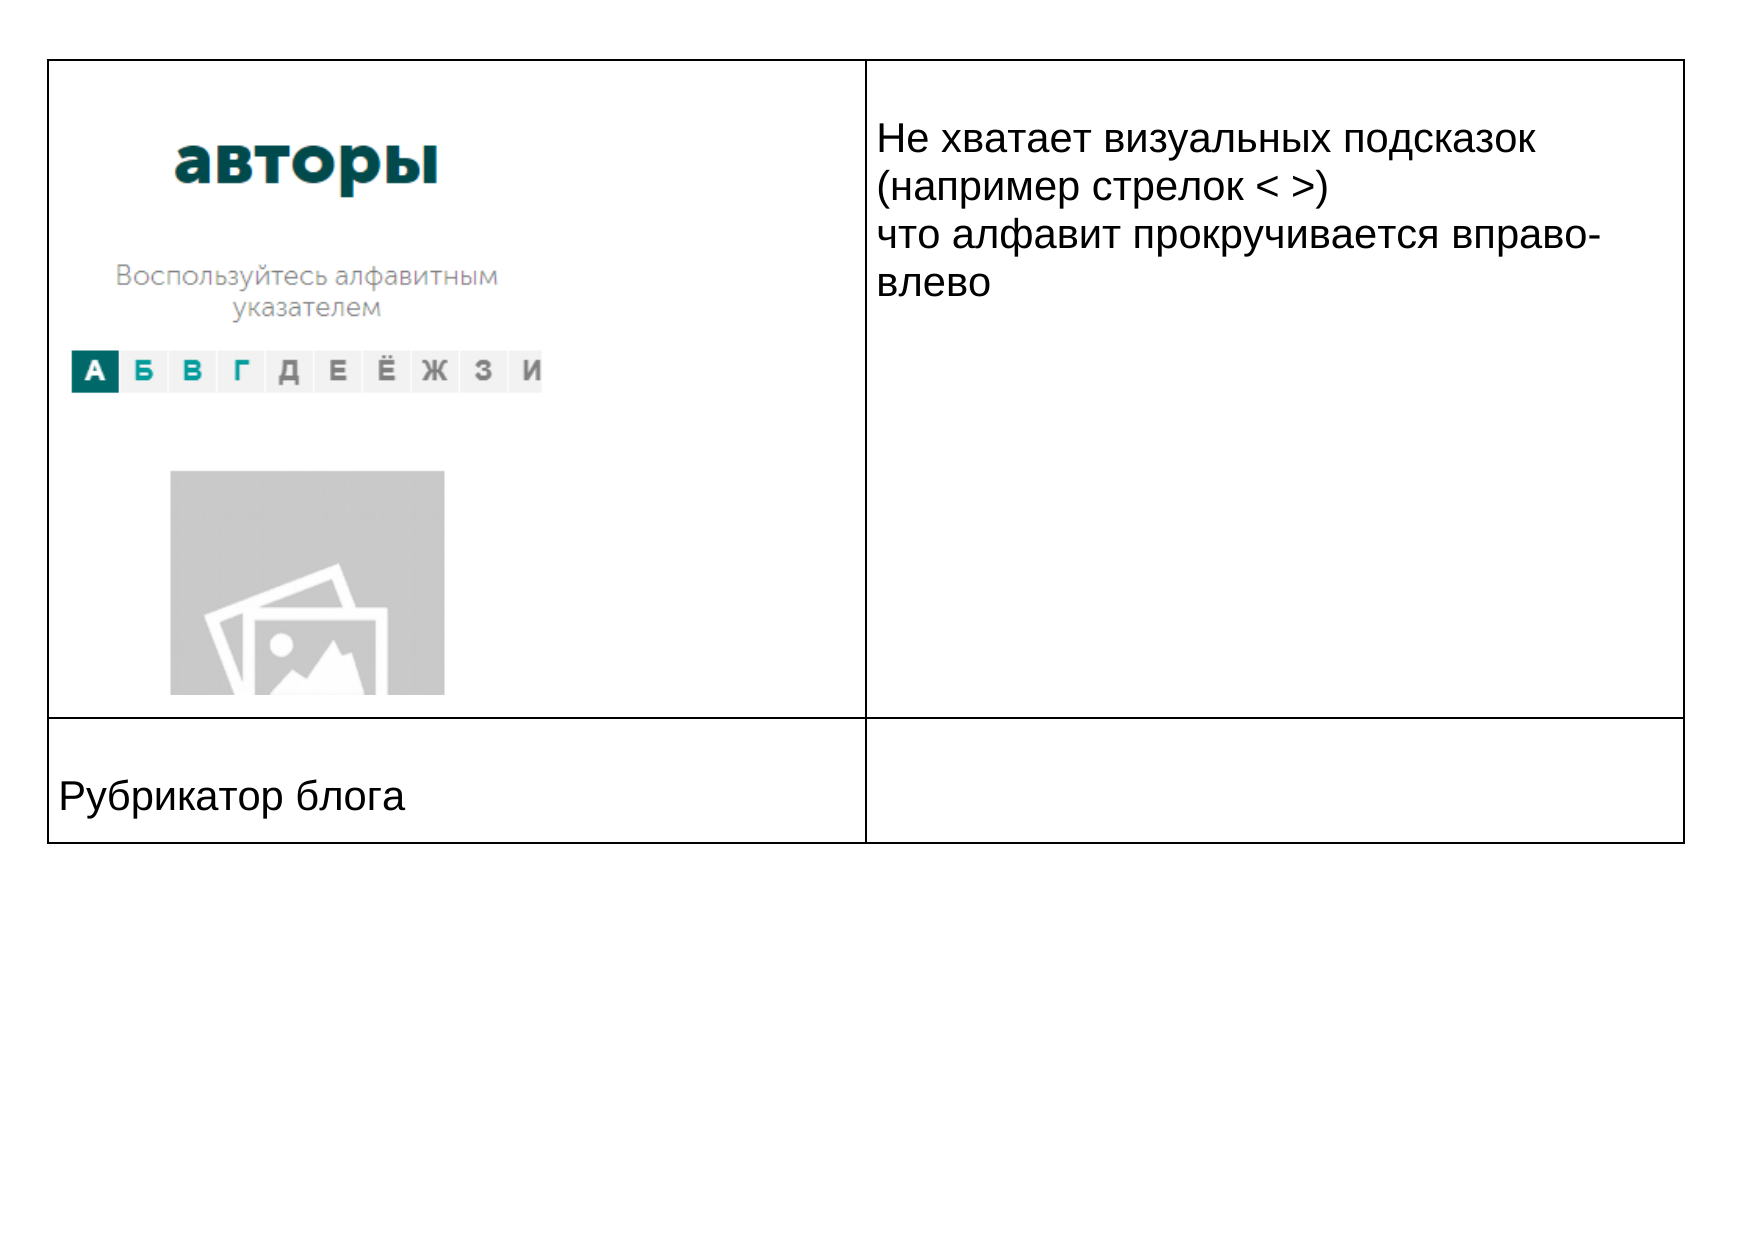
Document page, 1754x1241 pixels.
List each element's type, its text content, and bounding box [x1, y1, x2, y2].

table_cell [49, 61, 865, 717]
table_cell [867, 719, 1683, 842]
table_cell Рубрикатор блога [49, 719, 865, 842]
table_cell Не хватает визуальных подсказок (например стрелок < >) что алфавит прокручивается вправо-влево [867, 61, 1683, 717]
picture [58, 113, 555, 695]
